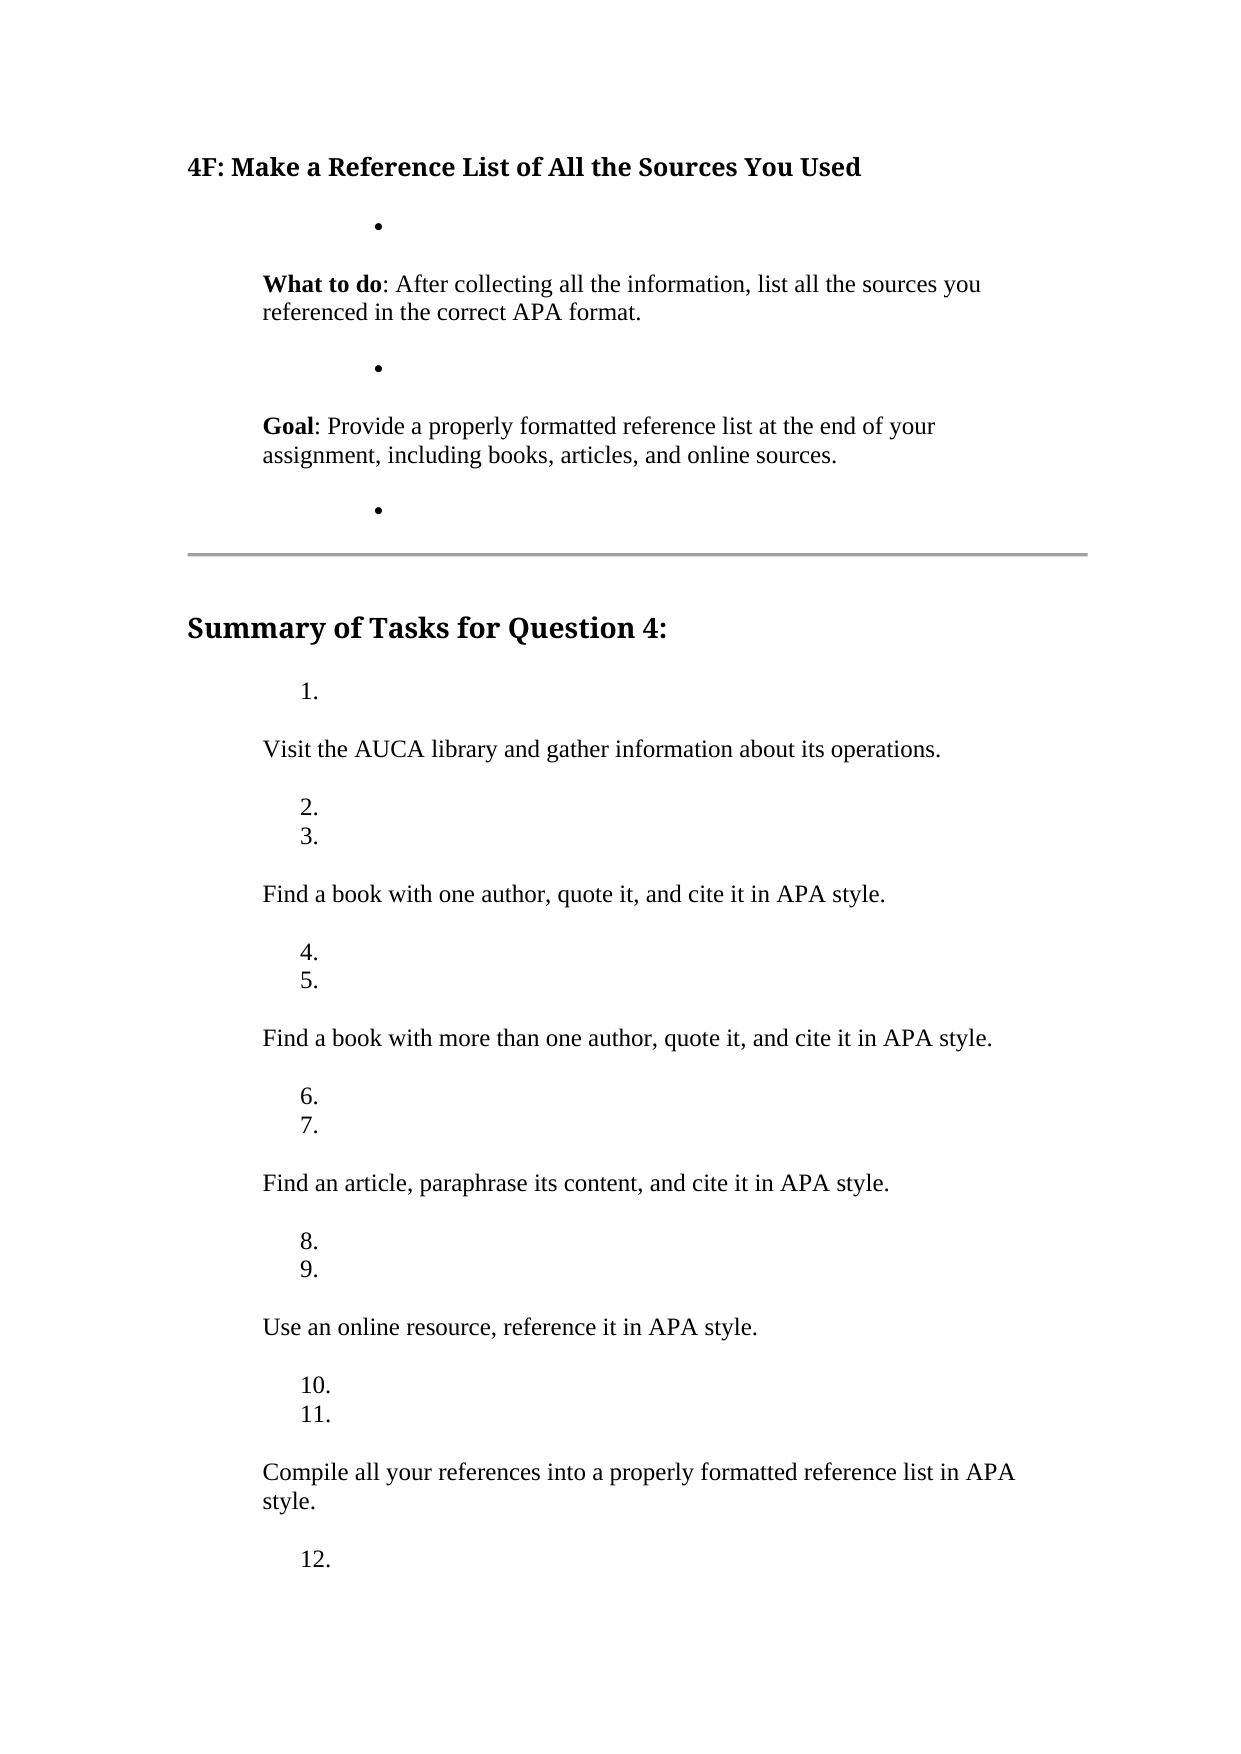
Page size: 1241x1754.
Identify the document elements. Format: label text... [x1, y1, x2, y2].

text Use an online resource, reference it in APA style. [262, 1312, 1053, 1341]
text Find a book with more than one author, quote it, and cite it in APA style. [262, 1023, 1053, 1052]
text Compile all your references into a properly formatted reference list in APA style. [262, 1457, 1053, 1514]
subtitle Summary of Tasks for Question 4: [187, 609, 1053, 647]
text Visit the AUCA library and gather information about its operations. [262, 734, 1053, 763]
text Find an article, paraphrase its content, and cite it in APA style. [262, 1168, 1053, 1197]
text Goal: Provide a properly formatted reference list at the end of your assignment, including books, articles, and online sources. [262, 411, 1053, 468]
text Find a book with one author, quote it, and cite it in APA style. [262, 879, 1053, 907]
text What to do: After collecting all the information, list all the sources you referenced in the correct APA format. [262, 269, 1053, 326]
subtitle 4F: Make a Reference List of All the Sources You Used [187, 150, 1053, 184]
